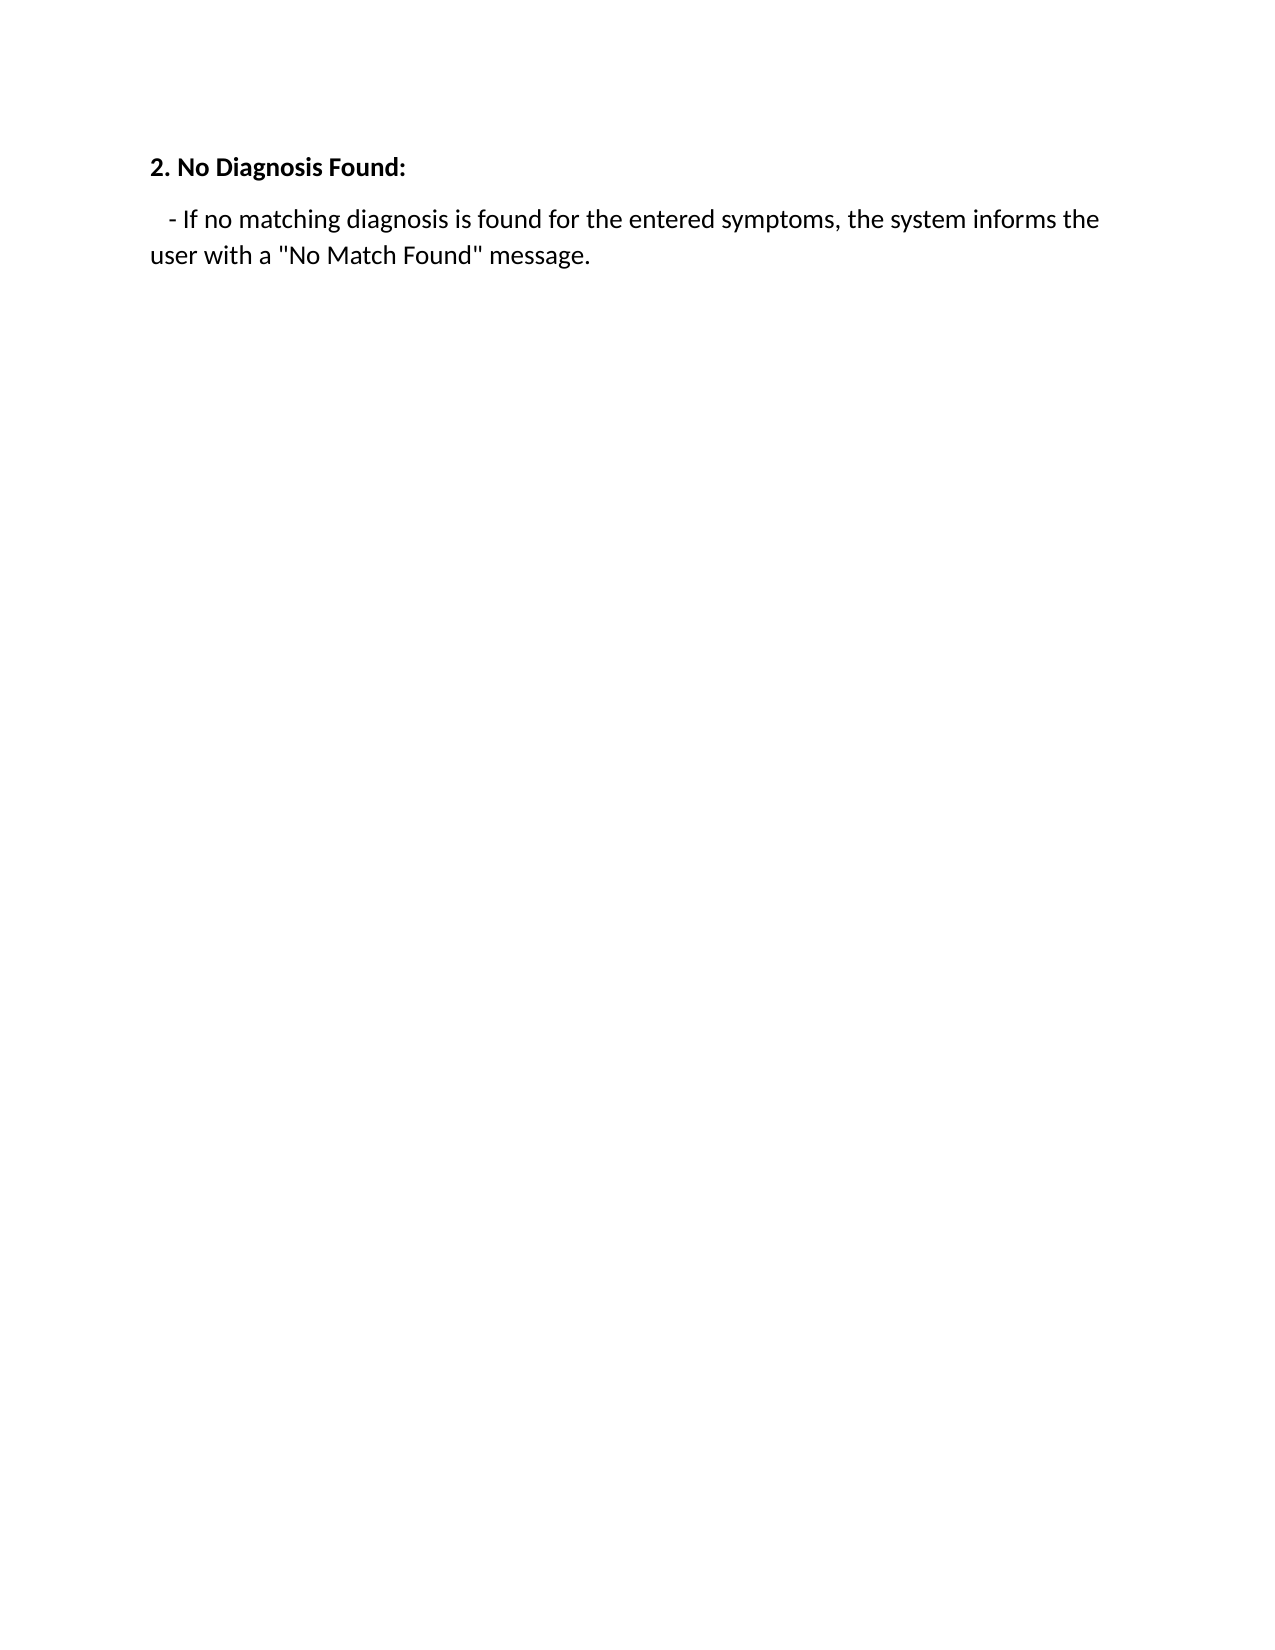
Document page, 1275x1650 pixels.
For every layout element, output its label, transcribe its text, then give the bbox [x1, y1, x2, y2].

text - If no matching diagnosis is found for the entered symptoms, the system informs the user with a "No Match Found" message. [150, 202, 1125, 271]
text 2. No Diagnosis Found: [150, 150, 1125, 183]
